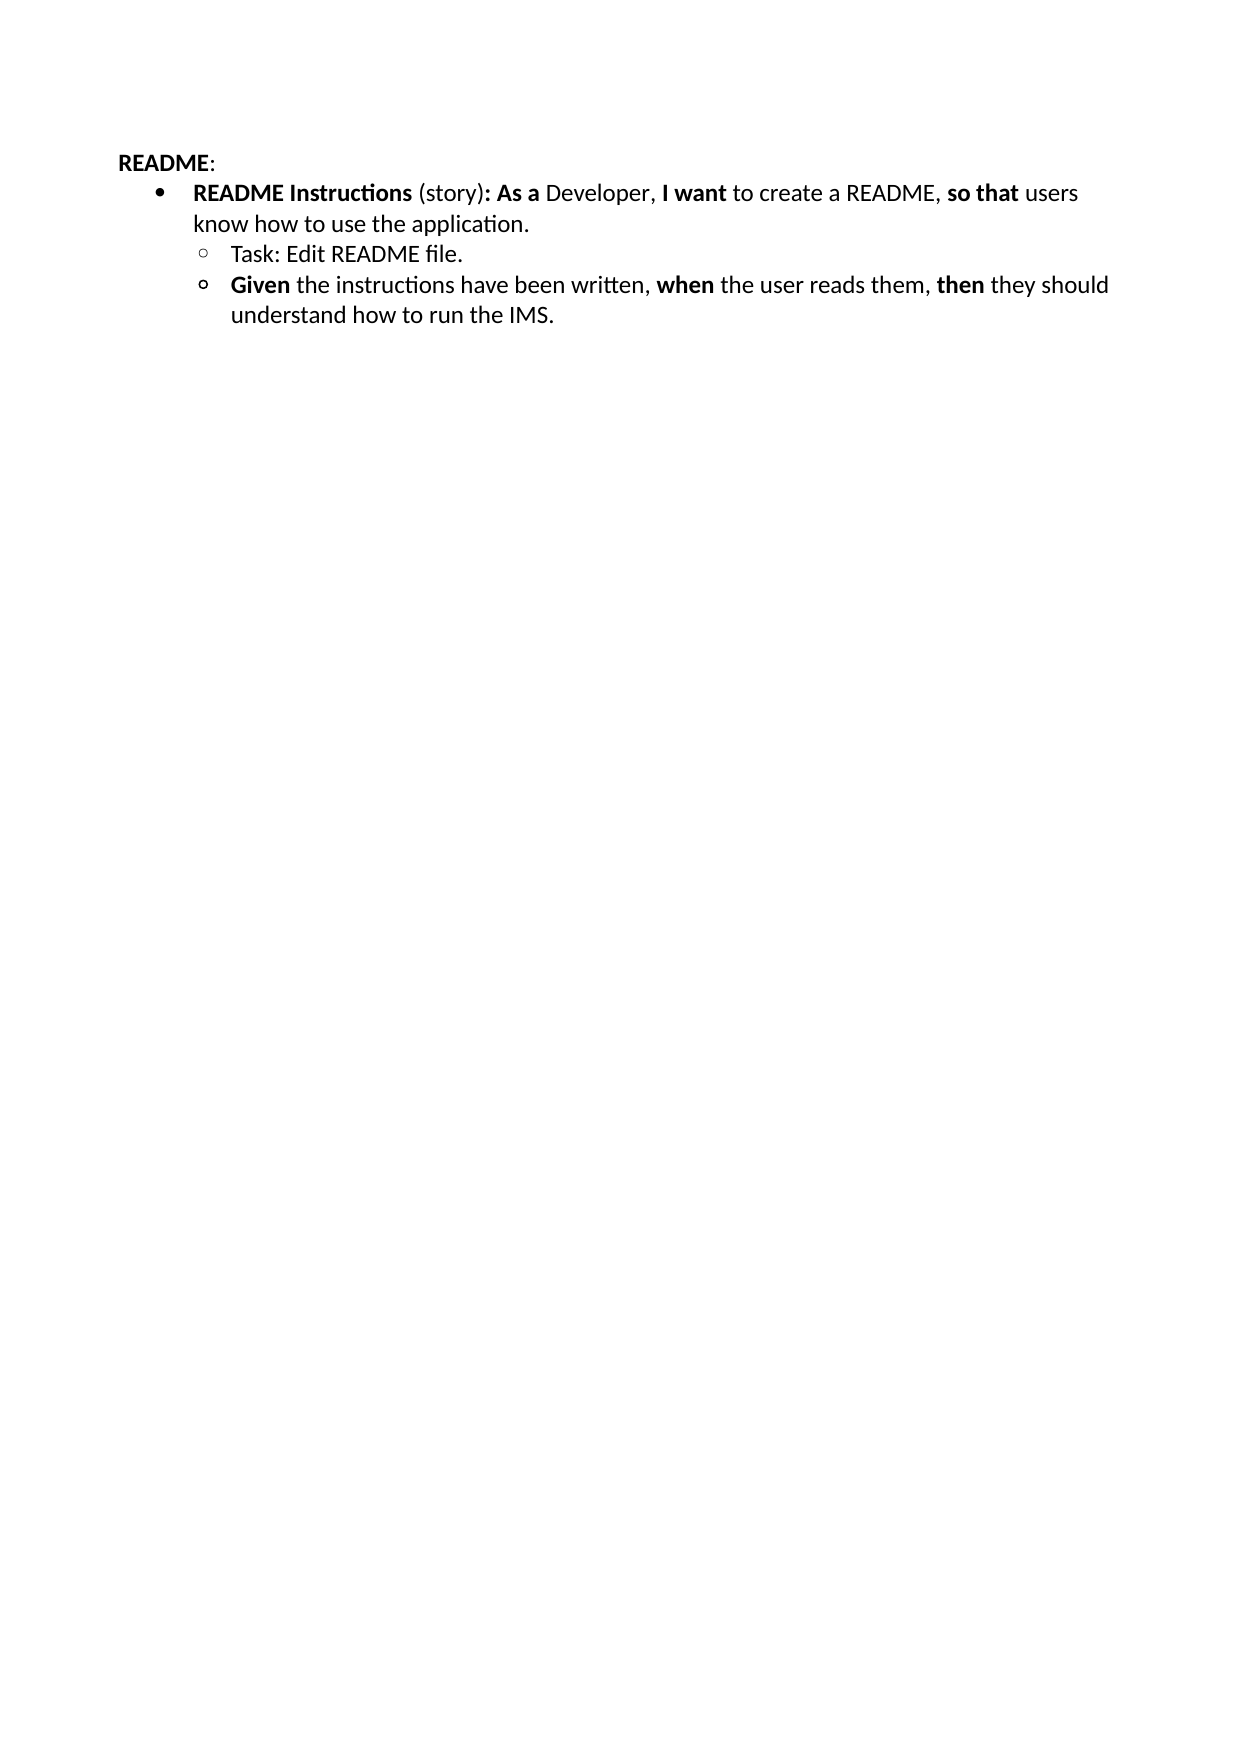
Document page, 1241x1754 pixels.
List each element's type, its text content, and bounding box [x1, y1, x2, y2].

list Task: Edit README file. [193, 238, 1122, 269]
list README Instructions (story): As a Developer, I want to create a README, so that users know how to use the application. [156, 177, 1122, 238]
text README: [118, 147, 1122, 177]
list Given the instructions have been written, when the user reads them, then they should understand how to run the IMS. [193, 269, 1122, 330]
